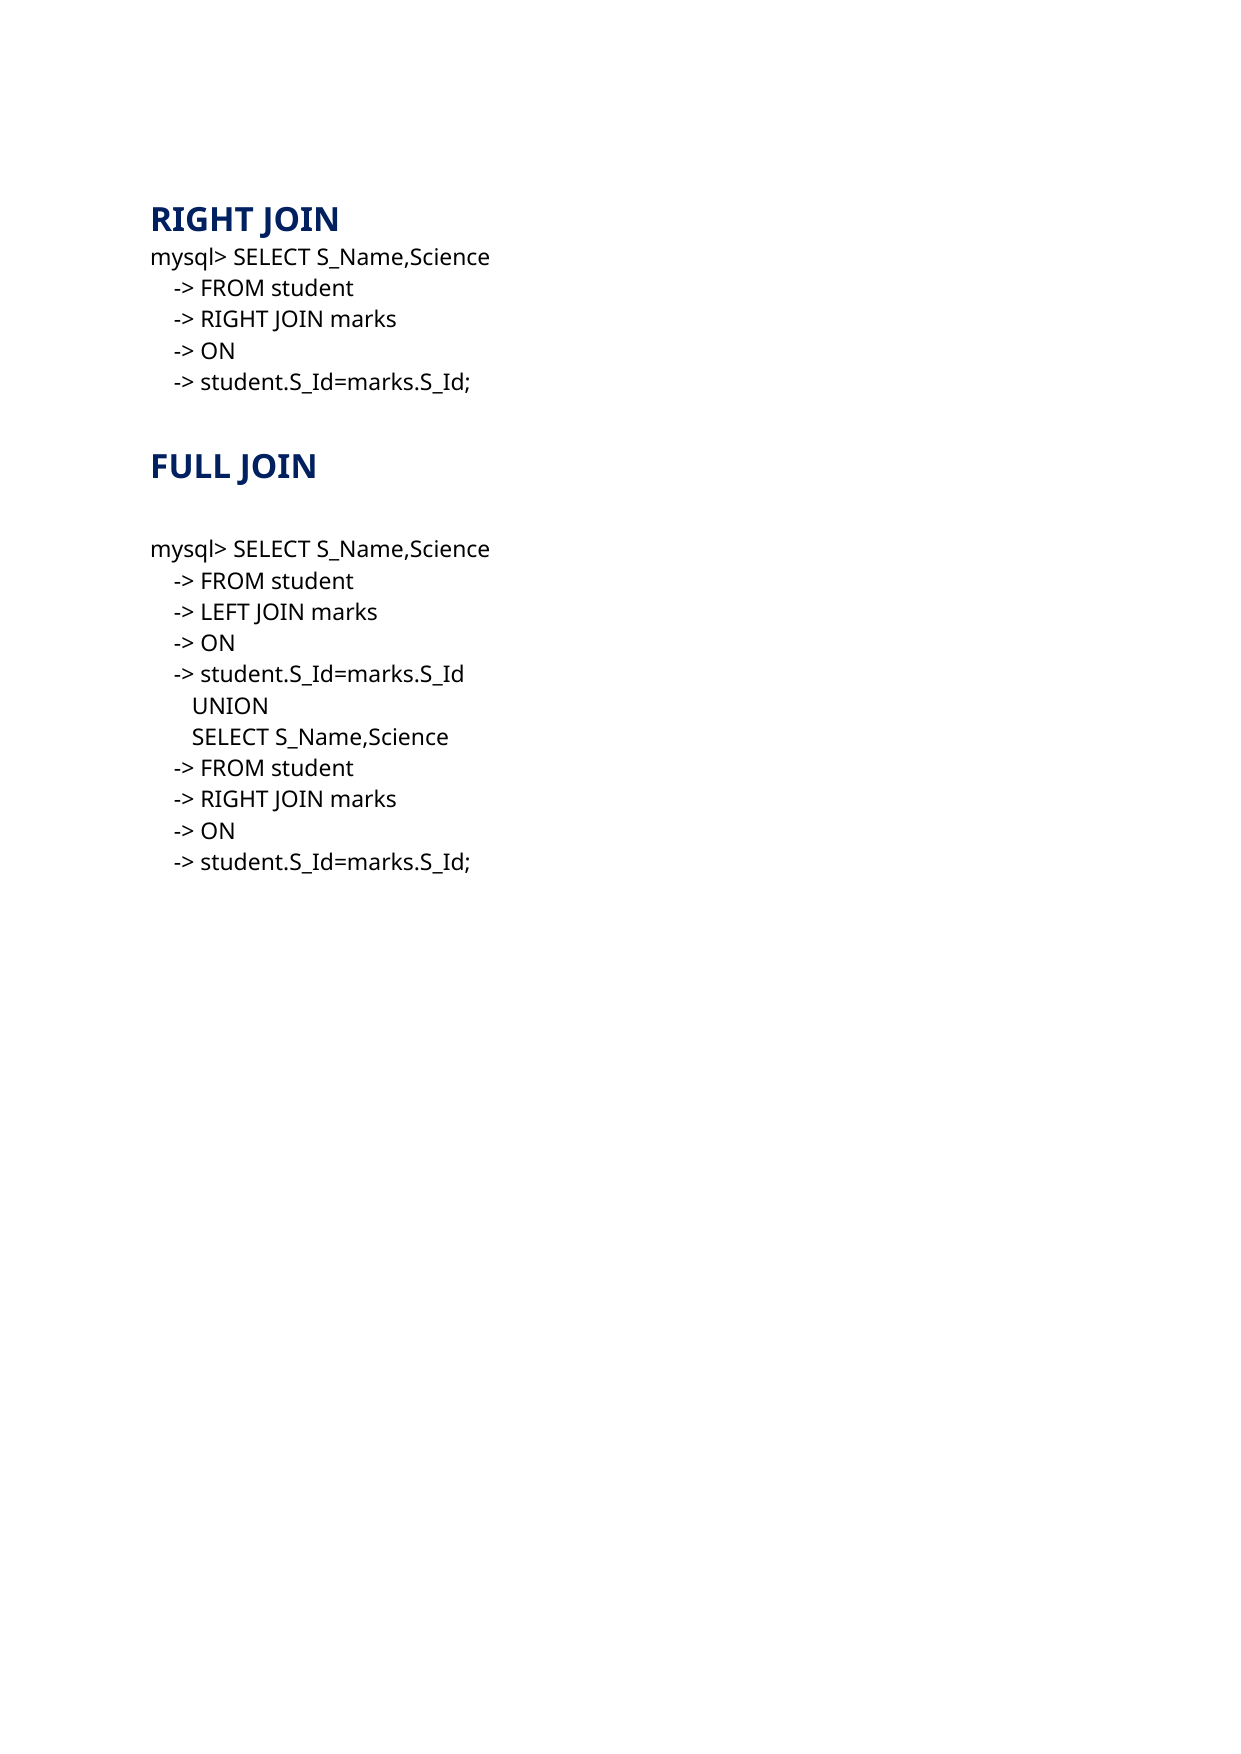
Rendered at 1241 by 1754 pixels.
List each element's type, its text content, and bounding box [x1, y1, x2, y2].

text mysql> SELECT S_Name,Science [150, 533, 1090, 564]
text -> RIGHT JOIN marks [150, 783, 1090, 814]
text -> ON [150, 627, 1090, 658]
text mysql> SELECT S_Name,Science [150, 241, 1090, 272]
text FULL JOIN [150, 442, 1090, 488]
text -> ON [150, 814, 1090, 846]
text -> student.S_Id=marks.S_Id; [150, 366, 1090, 397]
text SELECT S_Name,Science [150, 721, 1090, 752]
text RIGHT JOIN [150, 195, 1090, 241]
text UNION [150, 689, 1090, 721]
text -> student.S_Id=marks.S_Id; [150, 846, 1090, 877]
text -> FROM student [150, 752, 1090, 783]
text -> FROM student [150, 564, 1090, 596]
text -> RIGHT JOIN marks [150, 303, 1090, 334]
text -> FROM student [150, 272, 1090, 303]
text -> ON [150, 334, 1090, 366]
text -> student.S_Id=marks.S_Id [150, 658, 1090, 689]
text -> LEFT JOIN marks [150, 596, 1090, 627]
